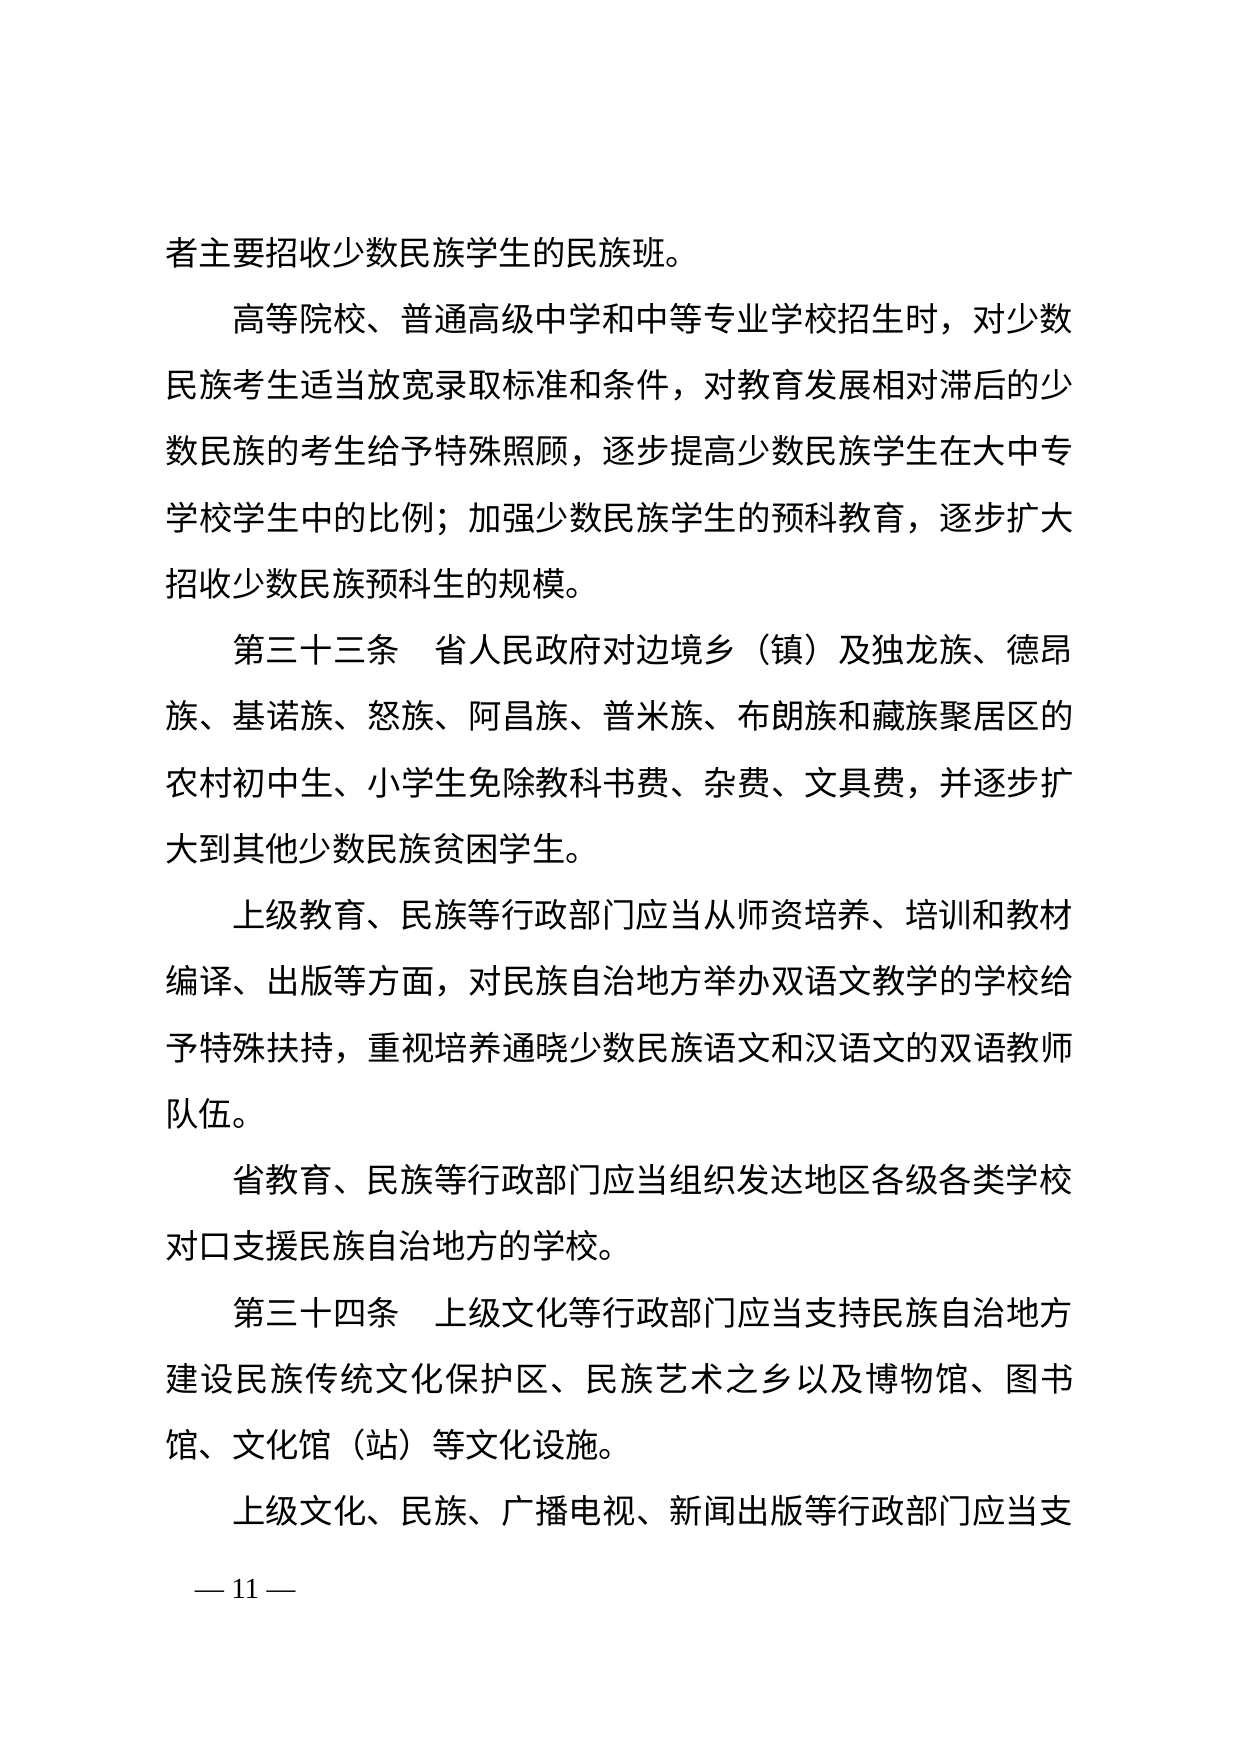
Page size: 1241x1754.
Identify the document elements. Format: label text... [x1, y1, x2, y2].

text 第三十三条 省人民政府对边境乡（镇）及独龙族、德昂族、基诺族、怒族、阿昌族、普米族、布朗族和藏族聚居区的农村初中生、小学生免除教科书费、杂费、文具费，并逐步扩大到其他少数民族贫困学生。 [165, 615, 1075, 880]
text 省教育、民族等行政部门应当组织发达地区各级各类学校对口支援民族自治地方的学校。 [165, 1145, 1075, 1277]
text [165, 217, 1075, 284]
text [165, 1476, 1075, 1542]
text 高等院校、普通高级中学和中等专业学校招生时，对少数民族考生适当放宽录取标准和条件，对教育发展相对滞后的少数民族的考生给予特殊照顾，逐步提高少数民族学生在大中专学校学生中的比例；加强少数民族学生的预科教育，逐步扩大招收少数民族预科生的规模。 [165, 284, 1075, 615]
text 第三十四条 上级文化等行政部门应当支持民族自治地方建设民族传统文化保护区、民族艺术之乡以及博物馆、图书馆、文化馆（站）等文化设施。 [165, 1277, 1075, 1476]
text 上级教育、民族等行政部门应当从师资培养、培训和教材编译、出版等方面，对民族自治地方举办双语文教学的学校给予特殊扶持，重视培养通晓少数民族语文和汉语文的双语教师队伍。 [165, 880, 1075, 1145]
